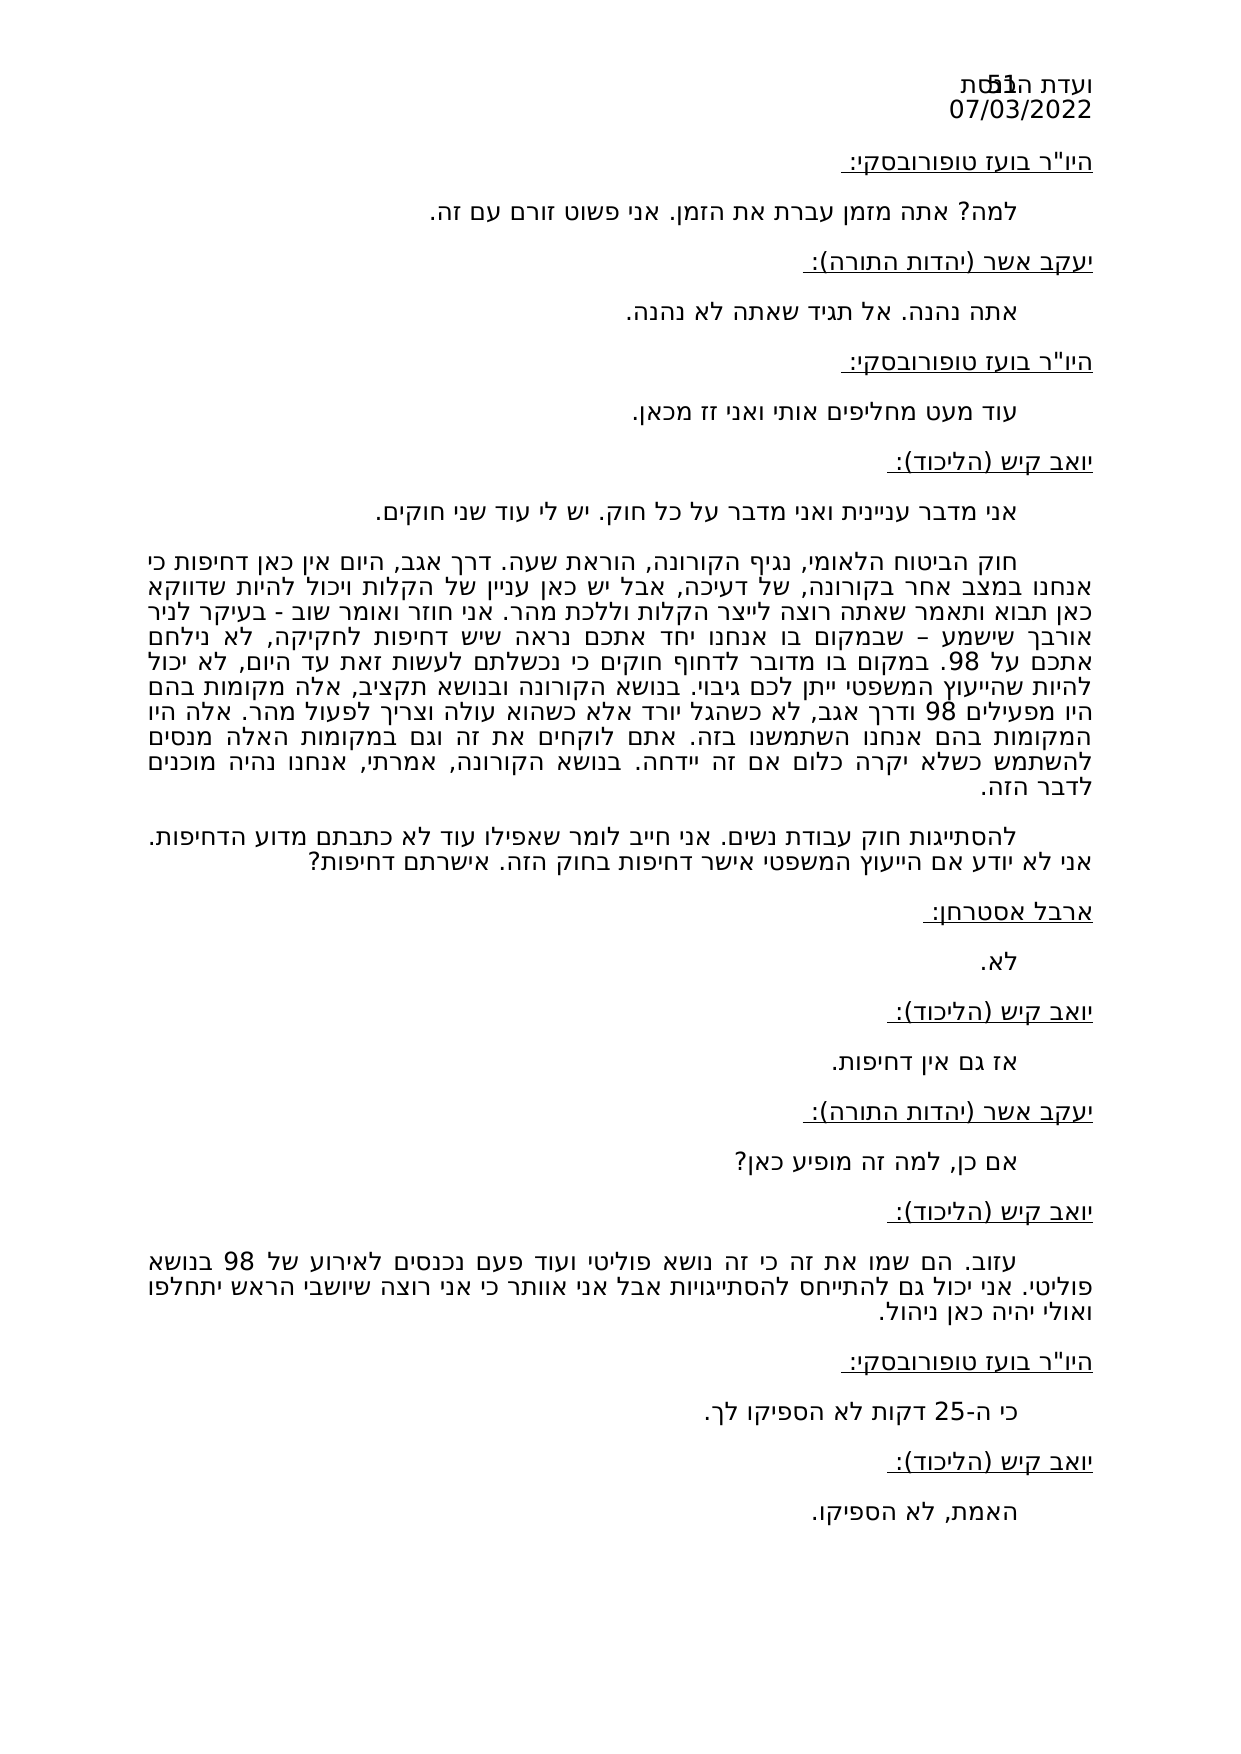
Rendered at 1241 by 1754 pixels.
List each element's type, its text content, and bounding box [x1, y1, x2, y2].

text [147, 1350, 1093, 1375]
text לא. [147, 950, 1093, 975]
text << דובר >> יואב קיש (הליכוד): << דובר >> [147, 1000, 1093, 1025]
text להסתייגות חוק עבודת נשים. אני חייב לומר שאפילו עוד לא כתבתם מדוע הדחיפות. אני לא יודע אם הייעוץ המשפטי אישר דחיפות בחוק הזה. אישרתם דחיפות? [147, 825, 1093, 875]
text האמת, לא הספיקו. [147, 1500, 1093, 1525]
text אז גם אין דחיפות. [147, 1050, 1093, 1075]
text אם כן, למה זה מופיע כאן? [147, 1150, 1093, 1175]
text אני מדבר עניינית ואני מדבר על כל חוק. יש לי עוד שני חוקים. [147, 500, 1093, 525]
text כי ה-25 דקות לא הספיקו לך. [147, 1400, 1093, 1425]
text למה? אתה מזמן עברת את הזמן. אני פשוט זורם עם זה. [147, 200, 1093, 225]
text << דובר >> יואב קיש (הליכוד): << דובר >> [147, 1450, 1093, 1475]
text << דובר >> יעקב אשר (יהדות התורה): << דובר >> [147, 250, 1093, 275]
text << דובר >> יואב קיש (הליכוד): << דובר >> [147, 1200, 1093, 1225]
text << יור >> היו"ר בועז טופורובסקי: << יור >> [147, 350, 1093, 375]
text << דובר >> ארבל אסטרחן: << דובר >> [147, 900, 1093, 925]
text עוד מעט מחליפים אותי ואני זז מכאן. [147, 400, 1093, 425]
text << יור >> היו"ר בועז טופורובסקי: << יור >> [147, 150, 1093, 175]
text חוק הביטוח הלאומי, נגיף הקורונה, הוראת שעה. דרך אגב, היום אין כאן דחיפות כי אנחנו במצב אחר בקורונה, של דעיכה, אבל יש כאן עניין של הקלות ויכול להיות שדווקא כאן תבוא ותאמר שאתה רוצה לייצר הקלות וללכת מהר. אני חוזר ואומר שוב - בעיקר לניר אורבך שישמע – שבמקום בו אנחנו יחד אתכם נראה שיש דחיפות לחקיקה, לא נילחם אתכם על 98. במקום בו מדובר לדחוף חוקים כי נכשלתם לעשות זאת עד היום, לא יכול להיות שהייעוץ המשפטי ייתן לכם גיבוי. בנושא הקורונה ובנושא תקציב, אלה מקומות בהם היו מפעילים 98 ודרך אגב, לא כשהגל יורד אלא כשהוא עולה וצריך לפעול מהר. אלה היו המקומות בהם אנחנו השתמשנו בזה. אתם לוקחים את זה וגם במקומות האלה מנסים להשתמש כשלא יקרה כלום אם זה יידחה. בנושא הקורונה, אמרתי, אנחנו נהיה מוכנים לדבר הזה. [147, 550, 1093, 800]
text אתה נהנה. אל תגיד שאתה לא נהנה. [147, 300, 1093, 325]
text << דובר >> יואב קיש (הליכוד): << דובר >> [147, 450, 1093, 475]
text עזוב. הם שמו את זה כי זה נושא פוליטי ועוד פעם נכנסים לאירוע של 98 בנושא פוליטי. אני יכול גם להתייחס להסתייגויות אבל אני אוותר כי אני רוצה שיושבי הראש יתחלפו ואולי יהיה כאן ניהול. [147, 1250, 1093, 1325]
text << דובר >> יעקב אשר (יהדות התורה): << דובר >> [147, 1100, 1093, 1125]
